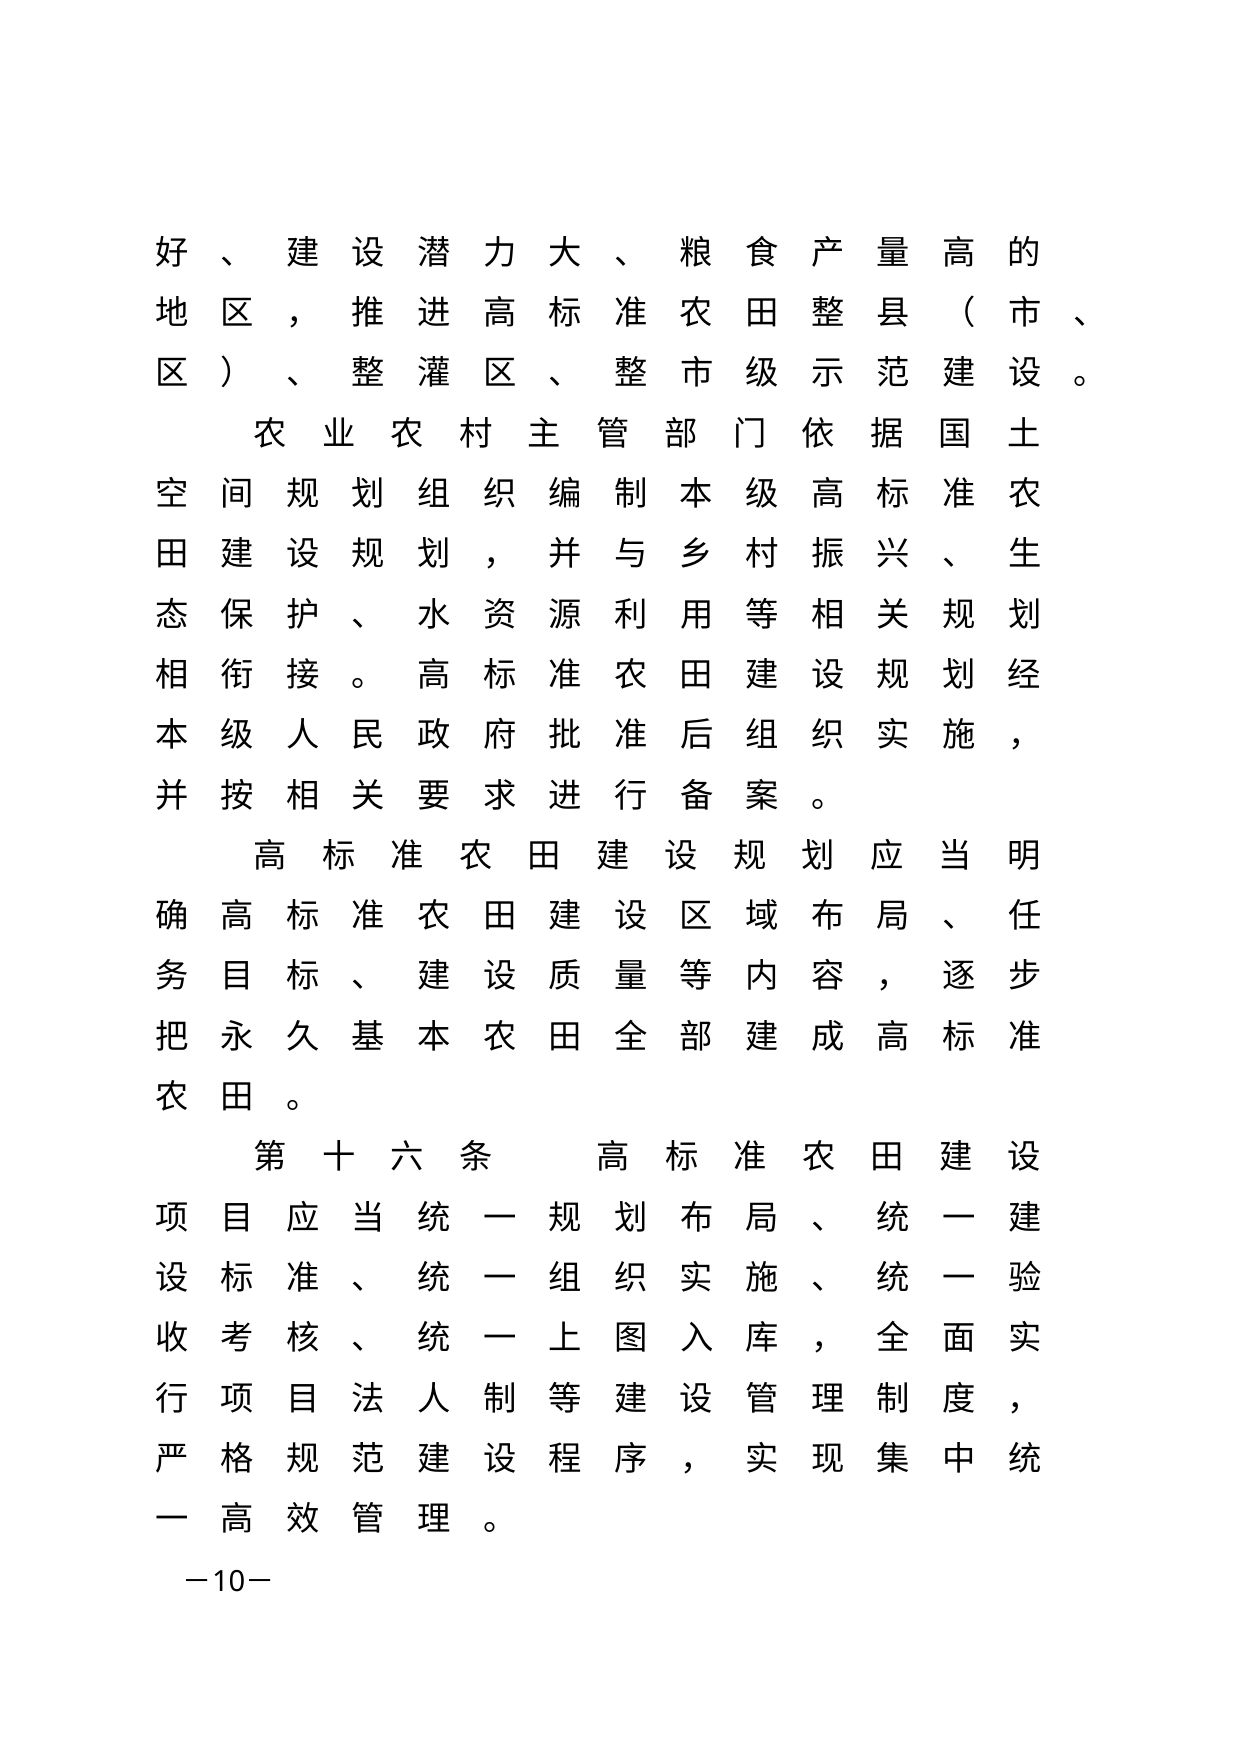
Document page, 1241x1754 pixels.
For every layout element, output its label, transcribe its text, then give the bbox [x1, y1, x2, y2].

text 高标准农田建设规划应当明确高标准农田建设区域布局、任务目标、建设质量等内容，逐步把永久基本农田全部建成高标准农田。 [155, 823, 1073, 1124]
text 第十五条 市、县（市、区）人民政府应当推动开展高标准农田规划建设。鼓励工作基础好、建设潜力大、粮食产量高的地区，推进高标准农田整县（市、区）、整灌区、整市级示范建设。 [155, 219, 1073, 400]
text 第十六条 高标准农田建设项目应当统一规划布局、统一建设标准、统一组织实施、统一验收考核、统一上图入库，全面实行项目法人制等建设管理制度，严格规范建设程序，实现集中统一高效管理。 [155, 1124, 1073, 1546]
text 农业农村主管部门依据国土空间规划组织编制本级高标准农田建设规划，并与乡村振兴、生态保护、水资源利用等相关规划相衔接。高标准农田建设规划经本级人民政府批准后组织实施，并按相关要求进行备案。 [155, 400, 1073, 823]
